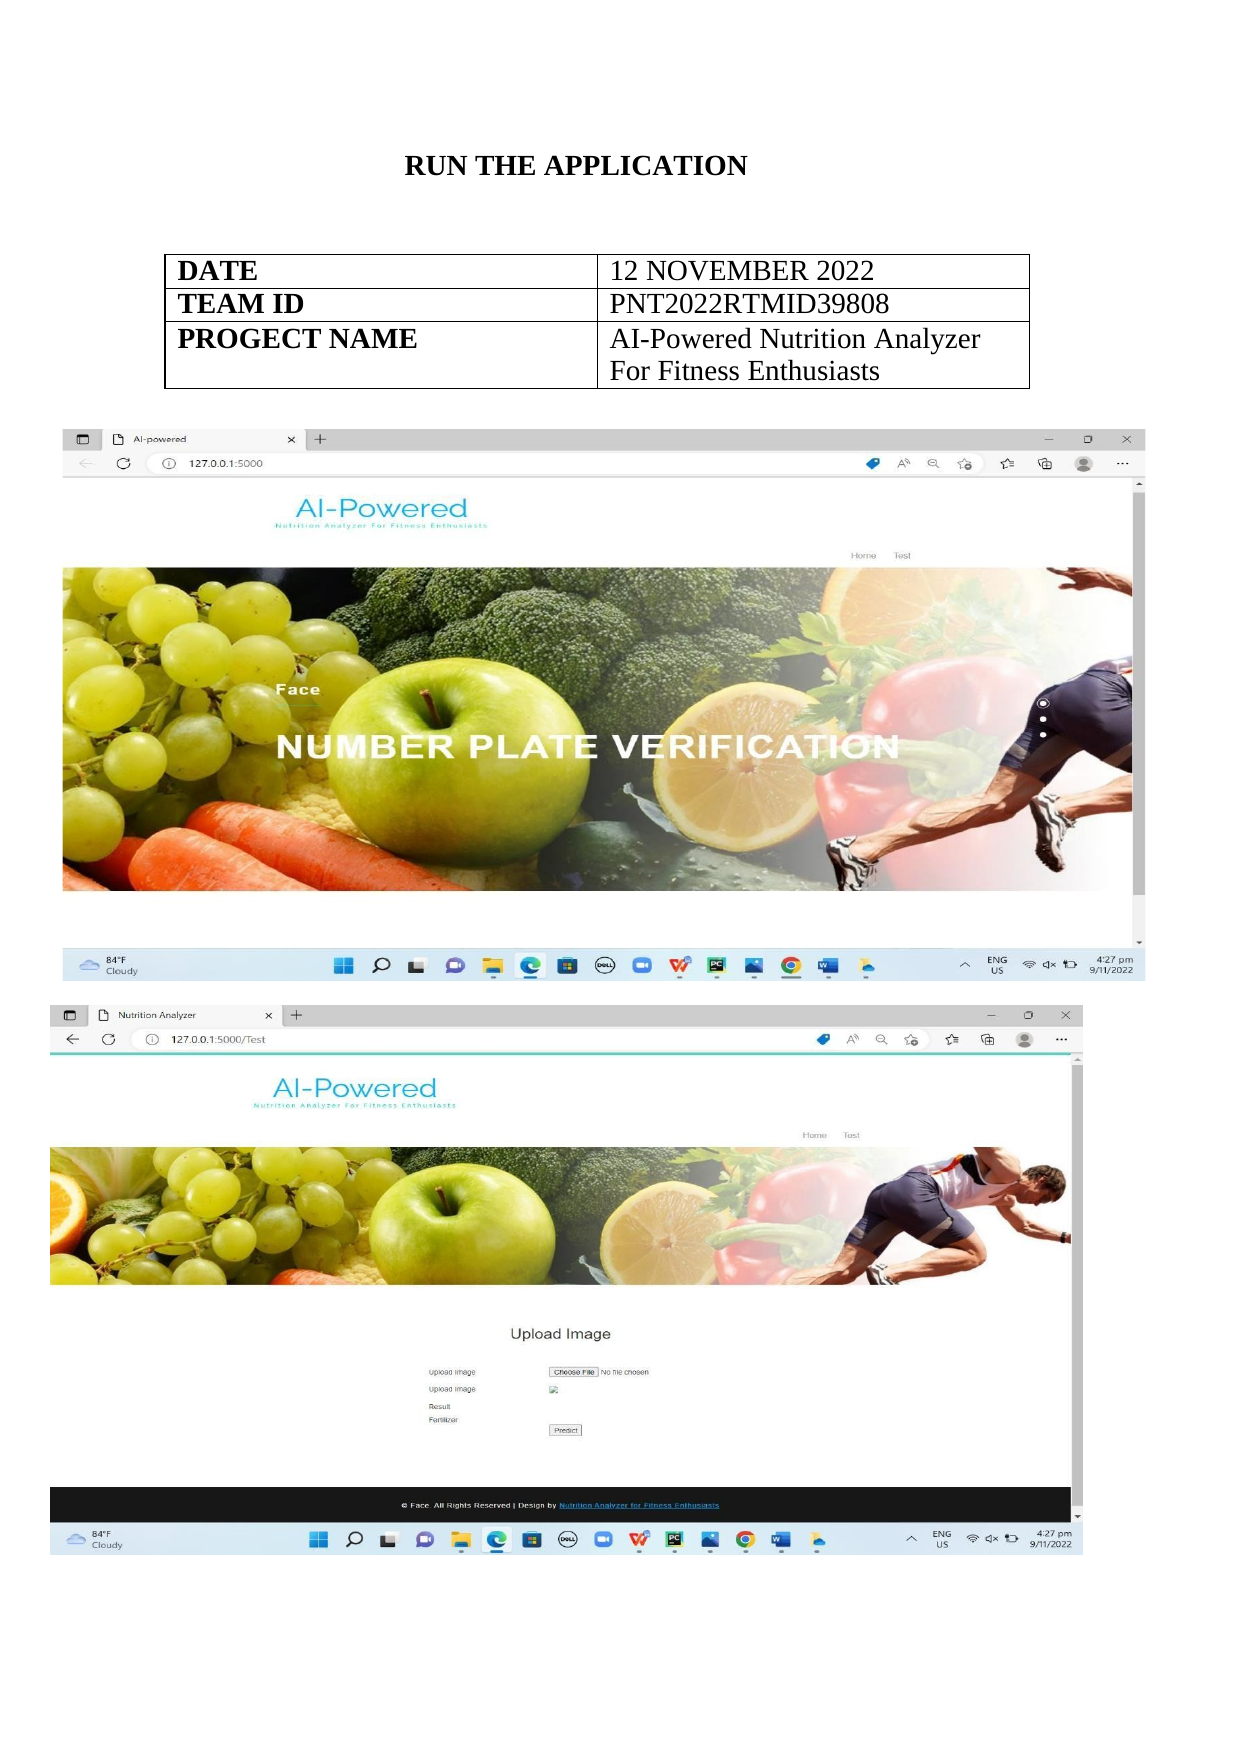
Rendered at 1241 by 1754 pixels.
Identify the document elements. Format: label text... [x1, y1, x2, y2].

table_cell PROGECT NAME [166, 322, 597, 388]
table_header DATE [166, 255, 597, 287]
picture [50, 1005, 1083, 1555]
picture [62, 429, 1146, 981]
table_cell PNT2022RTMID39808 [598, 289, 1029, 321]
table_cell AI-Powered Nutrition Analyzer For Fitness Enthusiasts [598, 322, 1029, 388]
table_cell TEAM ID [166, 289, 597, 321]
table_header 12 NOVEMBER 2022 [598, 255, 1029, 287]
text RUN THE APPLICATION [403, 148, 749, 182]
